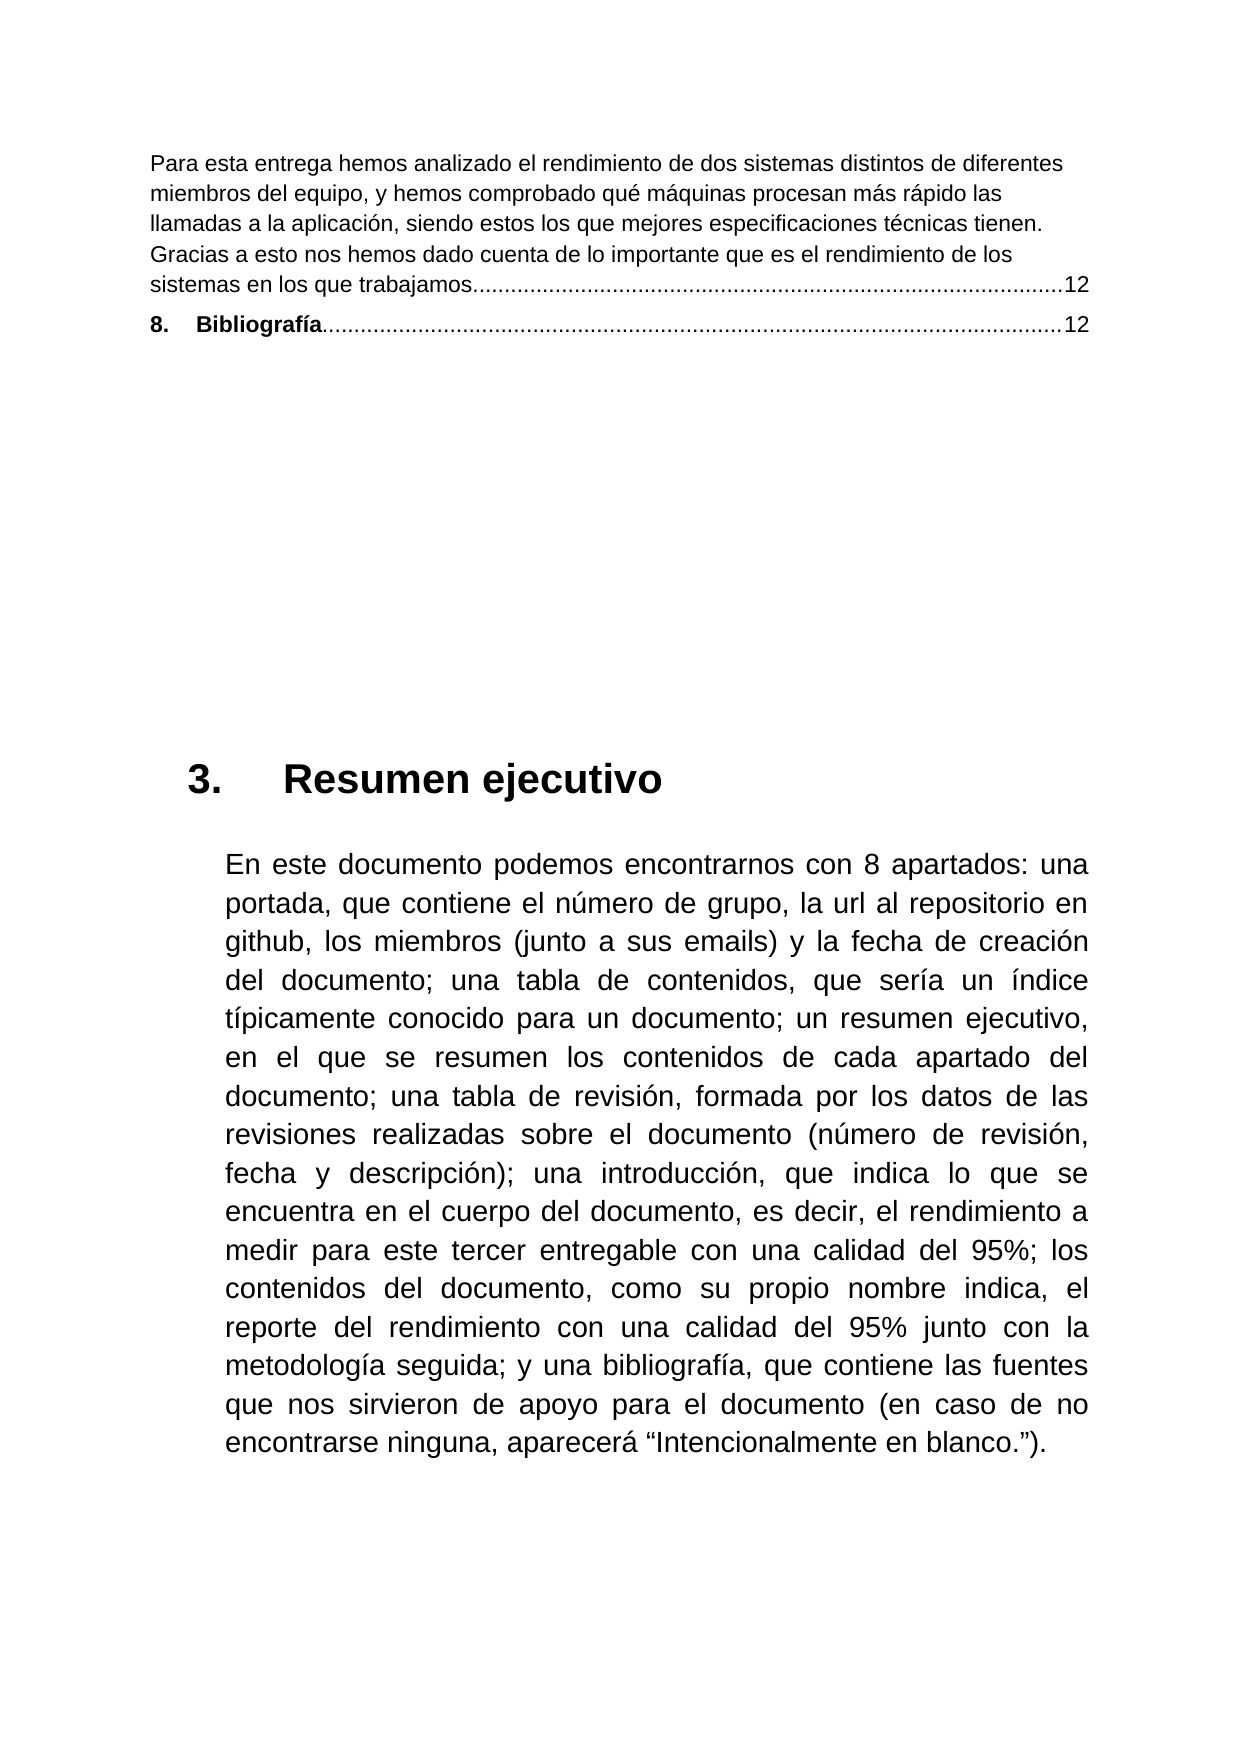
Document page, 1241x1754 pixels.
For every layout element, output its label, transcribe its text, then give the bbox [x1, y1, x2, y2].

subtitle Resumen ejecutivo [187, 755, 1090, 803]
text En este documento podemos encontrarnos con 8 apartados: una portada, que contiene el número de grupo, la url al repositorio en github, los miembros (junto a sus emails) y la fecha de creación del documento; una tabla de contenidos, que sería un índice típicamente conocido para un documento; un resumen ejecutivo, en el que se resumen los contenidos de cada apartado del documento; una tabla de revisión, formada por los datos de las revisiones realizadas sobre el documento (número de revisión, fecha y descripción); una introducción, que indica lo que se encuentra en el cuerpo del documento, es decir, el rendimiento a medir para este tercer entregable con una calidad del 95%; los contenidos del documento, como su propio nombre indica, el reporte del rendimiento con una calidad del 95% junto con la metodología seguida; y una bibliografía, que contiene las fuentes que nos sirvieron de apoyo para el documento (en caso de no encontrarse ninguna, aparecerá “Intencionalmente en blanco.”). [225, 847, 1090, 1459]
